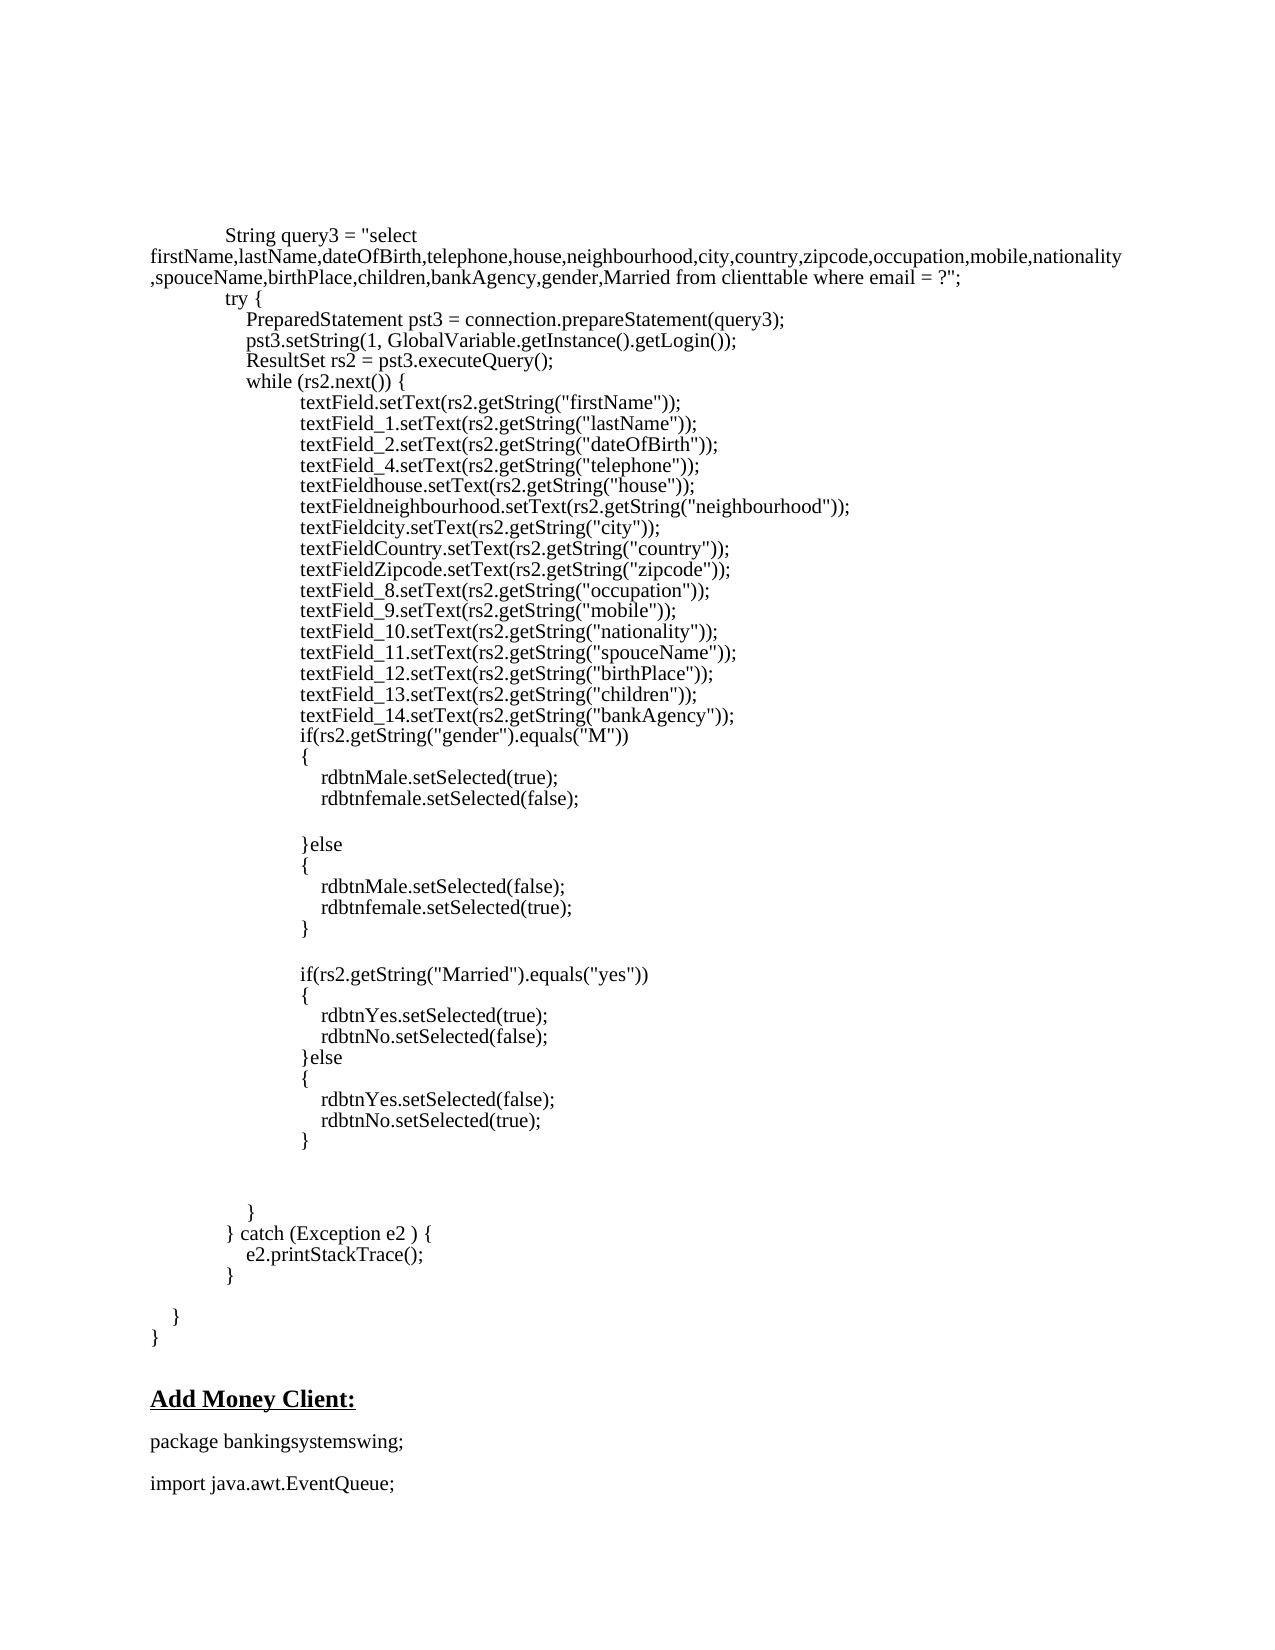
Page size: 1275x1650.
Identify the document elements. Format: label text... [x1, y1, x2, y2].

text { [150, 856, 1125, 877]
text } [150, 1328, 1125, 1349]
text textField_1.setText(rs2.getString("lastName")); [150, 414, 1125, 434]
text e2.printStackTrace(); [150, 1244, 1125, 1265]
text } [150, 1307, 1125, 1328]
text while (rs2.next()) { [150, 372, 1125, 393]
text } [150, 1203, 1125, 1224]
text ResultSet rs2 = pst3.executeQuery(); [150, 351, 1125, 372]
text } [150, 918, 1125, 939]
text textFieldZipcode.setText(rs2.getString("zipcode")); [150, 559, 1125, 580]
text rdbtnMale.setSelected(true); [150, 768, 1125, 789]
text rdbtnYes.setSelected(false); [150, 1089, 1125, 1110]
text { [150, 747, 1125, 768]
text package bankingsystemswing; [150, 1432, 1125, 1453]
text textField_10.setText(rs2.getString("nationality")); [150, 622, 1125, 643]
text { [150, 1069, 1125, 1089]
text textField_9.setText(rs2.getString("mobile")); [150, 601, 1125, 622]
text { [150, 985, 1125, 1006]
text rdbtnfemale.setSelected(false); [150, 789, 1125, 809]
text rdbtnNo.setSelected(false); [150, 1027, 1125, 1048]
text textField.setText(rs2.getString("firstName")); [150, 393, 1125, 414]
text pst3.setString(1, GlobalVariable.getInstance().getLogin()); [150, 330, 1125, 351]
text textFieldcity.setText(rs2.getString("city")); [150, 518, 1125, 539]
text textField_8.setText(rs2.getString("occupation")); [150, 580, 1125, 601]
text rdbtnMale.setSelected(false); [150, 877, 1125, 897]
text if(rs2.getString("gender").equals("M")) [150, 726, 1125, 747]
text }else [150, 835, 1125, 856]
text rdbtnfemale.setSelected(true); [150, 897, 1125, 918]
text rdbtnNo.setSelected(true); [150, 1110, 1125, 1131]
text if(rs2.getString("Married").equals("yes")) [150, 964, 1125, 985]
text textField_13.setText(rs2.getString("children")); [150, 684, 1125, 705]
text import java.awt.EventQueue; [150, 1474, 1125, 1494]
text } [150, 1265, 1125, 1286]
text String query3 = "select firstName,lastName,dateOfBirth,telephone,house,neighbourhood,city,country,zipcode,occupation,mobile,nationality,spouceName,birthPlace,children,bankAgency,gender,Married from clienttable where email = ?"; [150, 226, 1125, 289]
text textFieldneighbourhood.setText(rs2.getString("neighbourhood")); [150, 497, 1125, 518]
text PreparedStatement pst3 = connection.prepareStatement(query3); [150, 309, 1125, 330]
text textField_12.setText(rs2.getString("birthPlace")); [150, 664, 1125, 684]
text textFieldhouse.setText(rs2.getString("house")); [150, 476, 1125, 497]
text } catch (Exception e2 ) { [150, 1224, 1125, 1244]
text }else [150, 1048, 1125, 1069]
text textFieldCountry.setText(rs2.getString("country")); [150, 539, 1125, 559]
text textField_14.setText(rs2.getString("bankAgency")); [150, 705, 1125, 726]
text textField_4.setText(rs2.getString("telephone")); [150, 455, 1125, 476]
text Add Money Client: [150, 1390, 1125, 1411]
text textField_11.setText(rs2.getString("spouceName")); [150, 643, 1125, 664]
text try { [150, 289, 1125, 309]
text } [150, 1131, 1125, 1152]
text textField_2.setText(rs2.getString("dateOfBirth")); [150, 434, 1125, 455]
text rdbtnYes.setSelected(true); [150, 1006, 1125, 1027]
